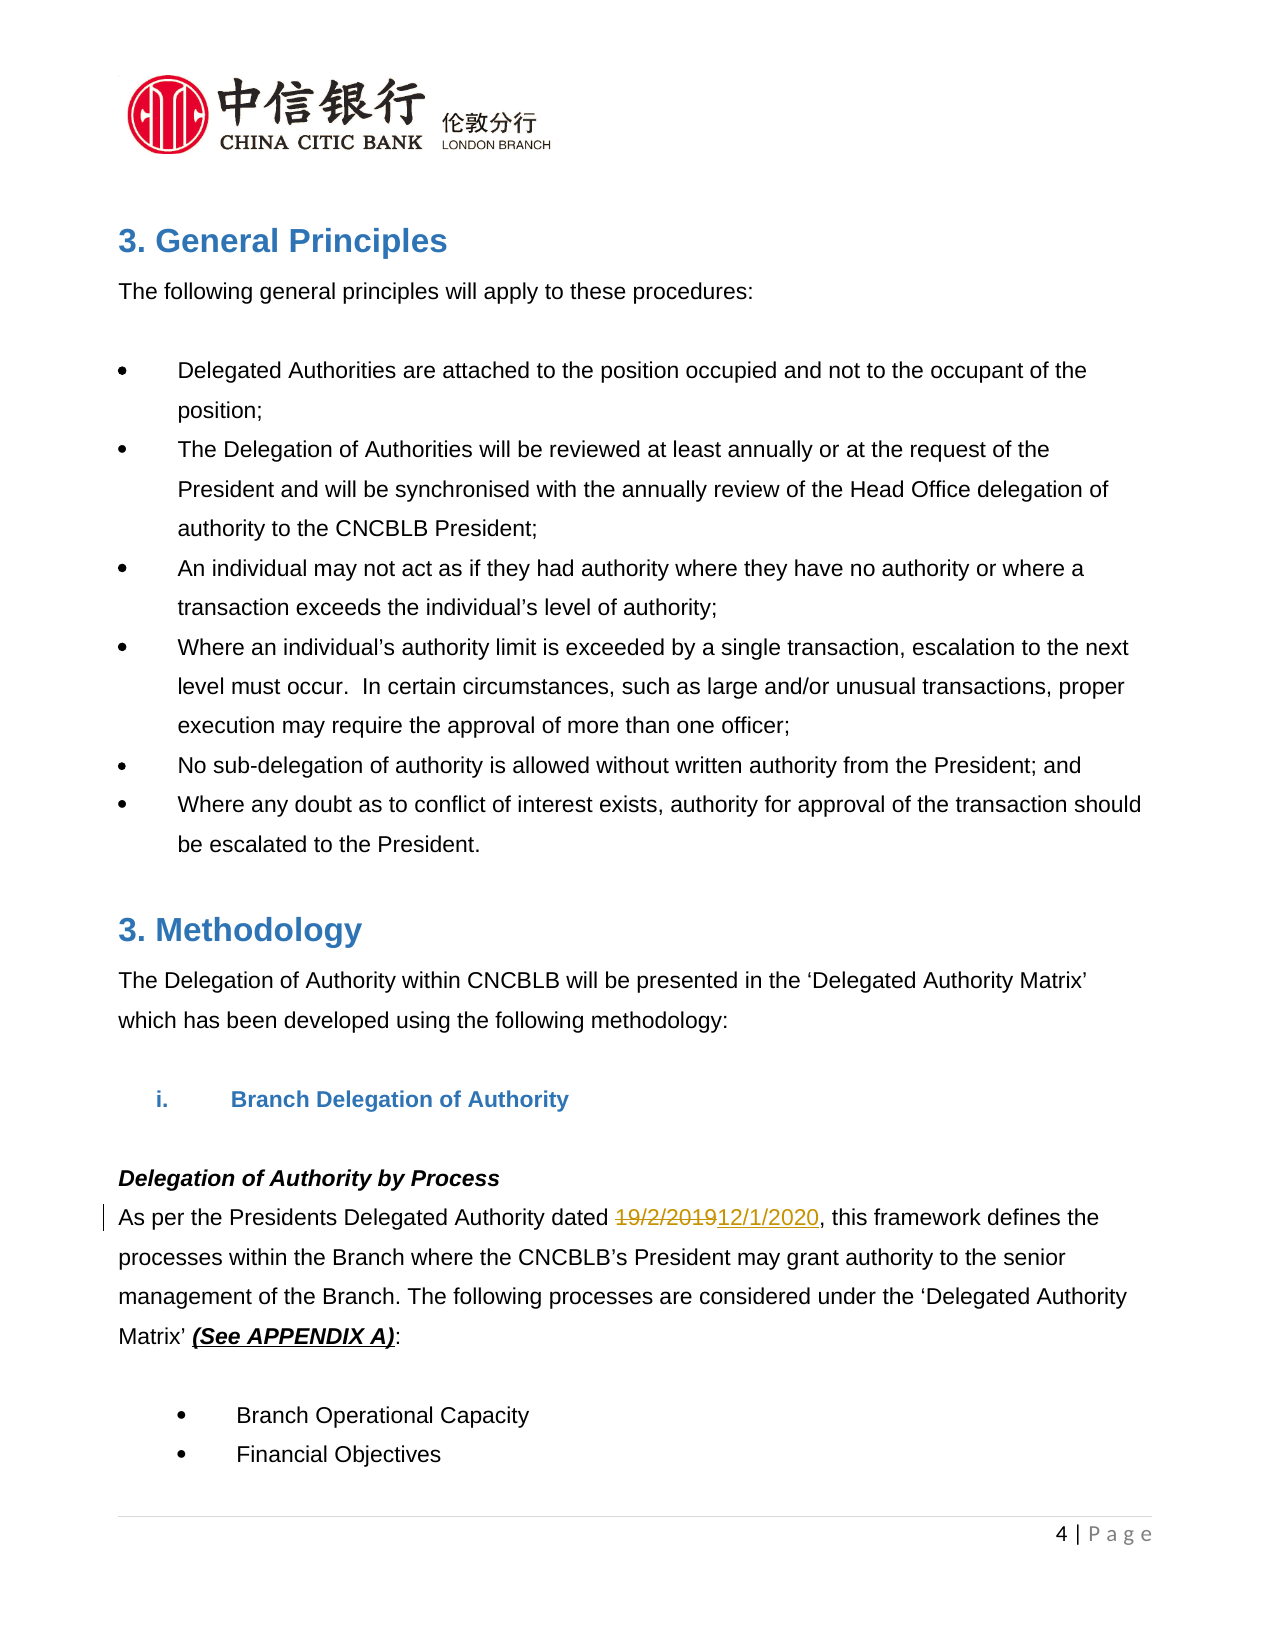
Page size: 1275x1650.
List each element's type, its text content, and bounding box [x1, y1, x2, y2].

list The Delegation of Authorities will be reviewed at least annually or at the request of the President and will be synchronised with the annually review of the Head Office delegation of authority to the CNCBLB President; [118, 436, 1152, 541]
list An individual may not act as if they had authority where they have no authority or where a transaction exceeds the individual’s level of authority; [118, 554, 1152, 620]
list Delegated Authorities are attached to the position occupied and not to the occupant of the position; [118, 357, 1152, 423]
list No sub-delegation of authority is allowed without written authority from the President; and [118, 752, 1152, 778]
text As per the Presidents Delegated Authority dated , this framework defines the processes within the Branch where the CNCBLB’s President may grant authority to the senior management of the Branch. The following processes are considered under the ‘Delegated Authority Matrix’ (See APPENDIX A): [118, 1204, 1152, 1349]
list Where any doubt as to conflict of interest exists, authority for approval of the transaction should be escalated to the President. [118, 791, 1152, 857]
list Financial Objectives [177, 1441, 1152, 1468]
subtitle 3. General Principles [118, 221, 1152, 259]
text The following general principles will apply to these procedures: [118, 278, 1152, 304]
list Branch Operational Capacity [177, 1402, 1152, 1428]
subtitle 3. Methodology [118, 910, 1152, 948]
text Delegation of Authority by Process [118, 1165, 1152, 1191]
text The Delegation of Authority within CNCBLB will be presented in the ‘Delegated Authority Matrix’ which has been developed using the following methodology: [118, 967, 1152, 1033]
picture [118, 75, 563, 154]
list Where an individual’s authority limit is exceeded by a single transaction, escalation to the next level must occur. In certain circumstances, such as large and/or unusual transactions, proper execution may require the approval of more than one officer; [118, 633, 1152, 739]
subtitle Branch Delegation of Authority [156, 1086, 1152, 1112]
